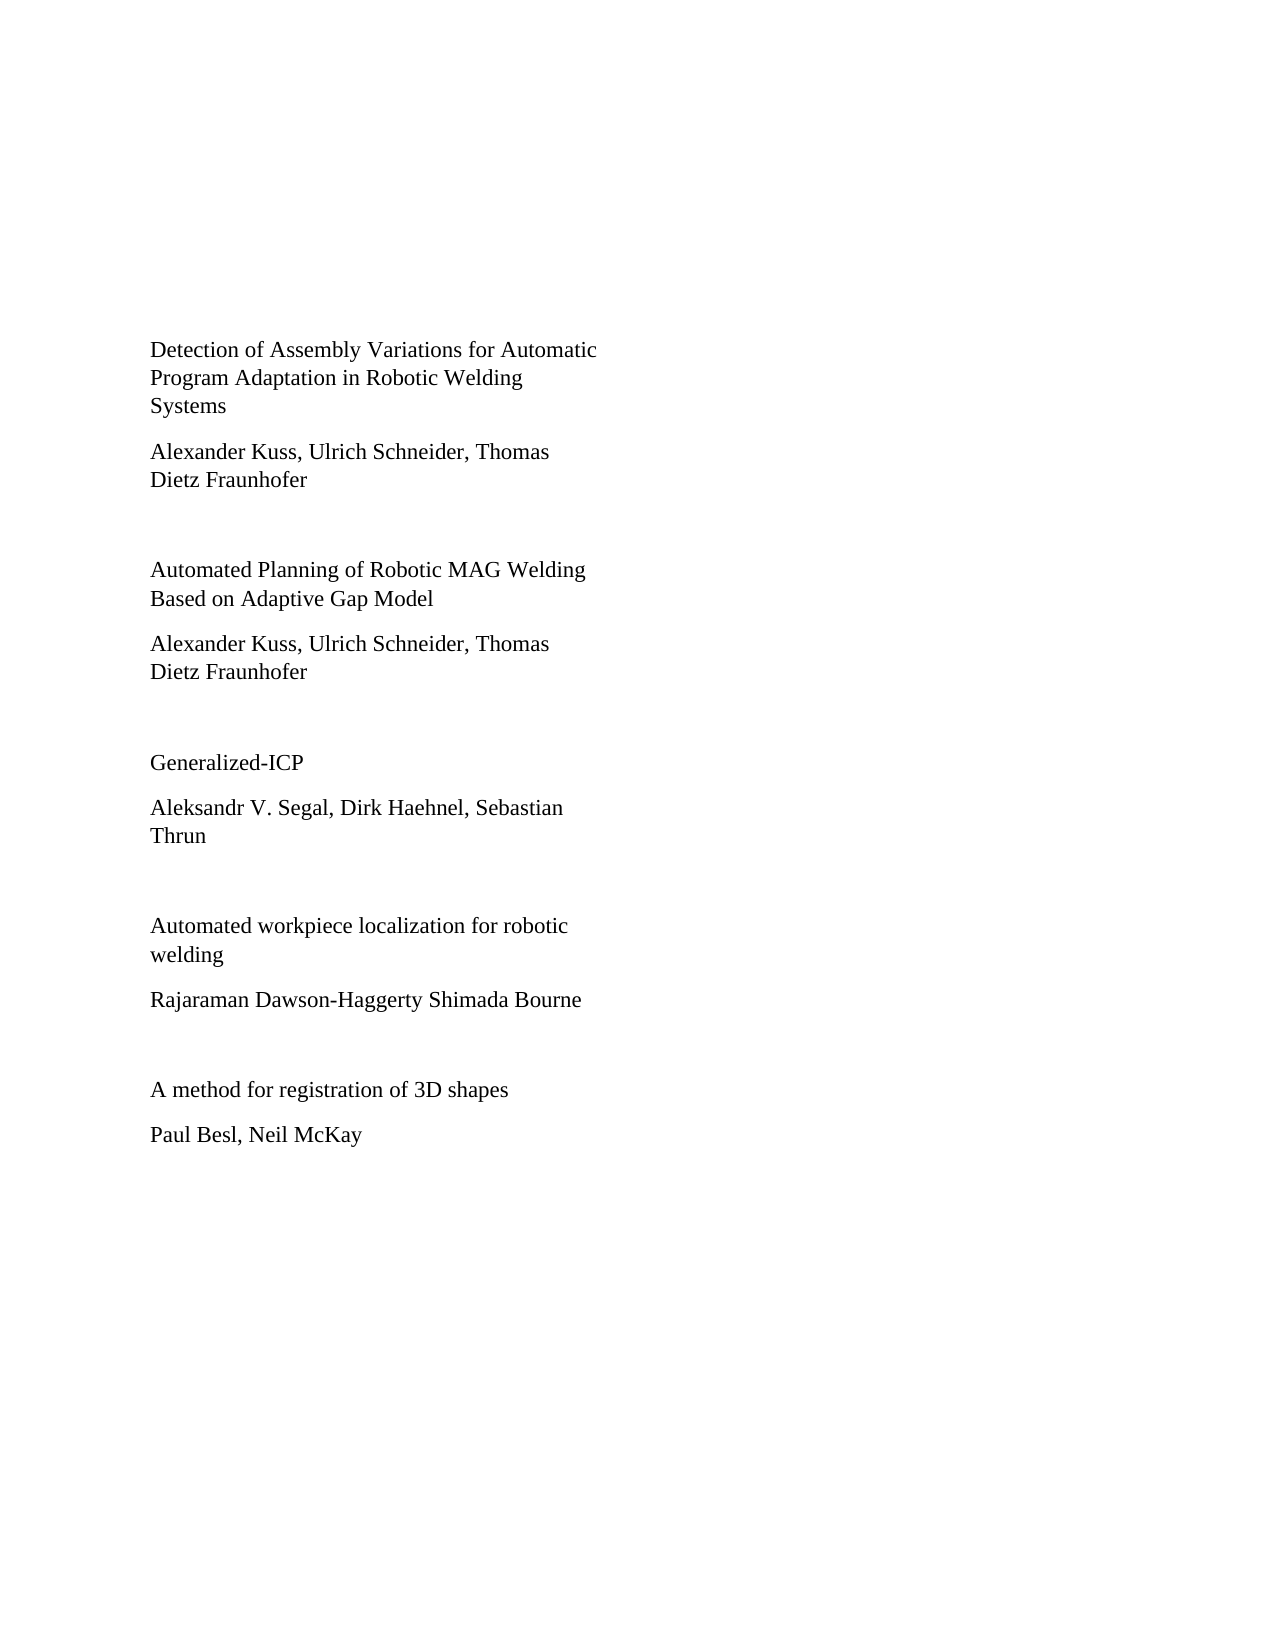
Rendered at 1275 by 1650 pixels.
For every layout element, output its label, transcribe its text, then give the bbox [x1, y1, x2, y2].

text A method for registration of 3D shapes [150, 1076, 600, 1102]
text Automated Planning of Robotic MAG Welding Based on Adaptive Gap Model [150, 556, 600, 611]
text Generalized-ICP [150, 748, 600, 775]
text Rajaraman Dawson-Haggerty Shimada Bourne [150, 986, 600, 1012]
text Detection of Assembly Variations for Automatic Program Adaptation in Robotic Welding Systems [150, 336, 600, 419]
text Automated workpiece localization for robotic welding [150, 912, 600, 967]
text Alexander Kuss, Ulrich Schneider, Thomas Dietz Fraunhofer [150, 630, 600, 685]
text Alexander Kuss, Ulrich Schneider, Thomas Dietz Fraunhofer [150, 438, 600, 492]
text Paul Besl, Neil McKay [150, 1121, 600, 1147]
text Aleksandr V. Segal, Dirk Haehnel, Sebastian Thrun [150, 794, 600, 848]
